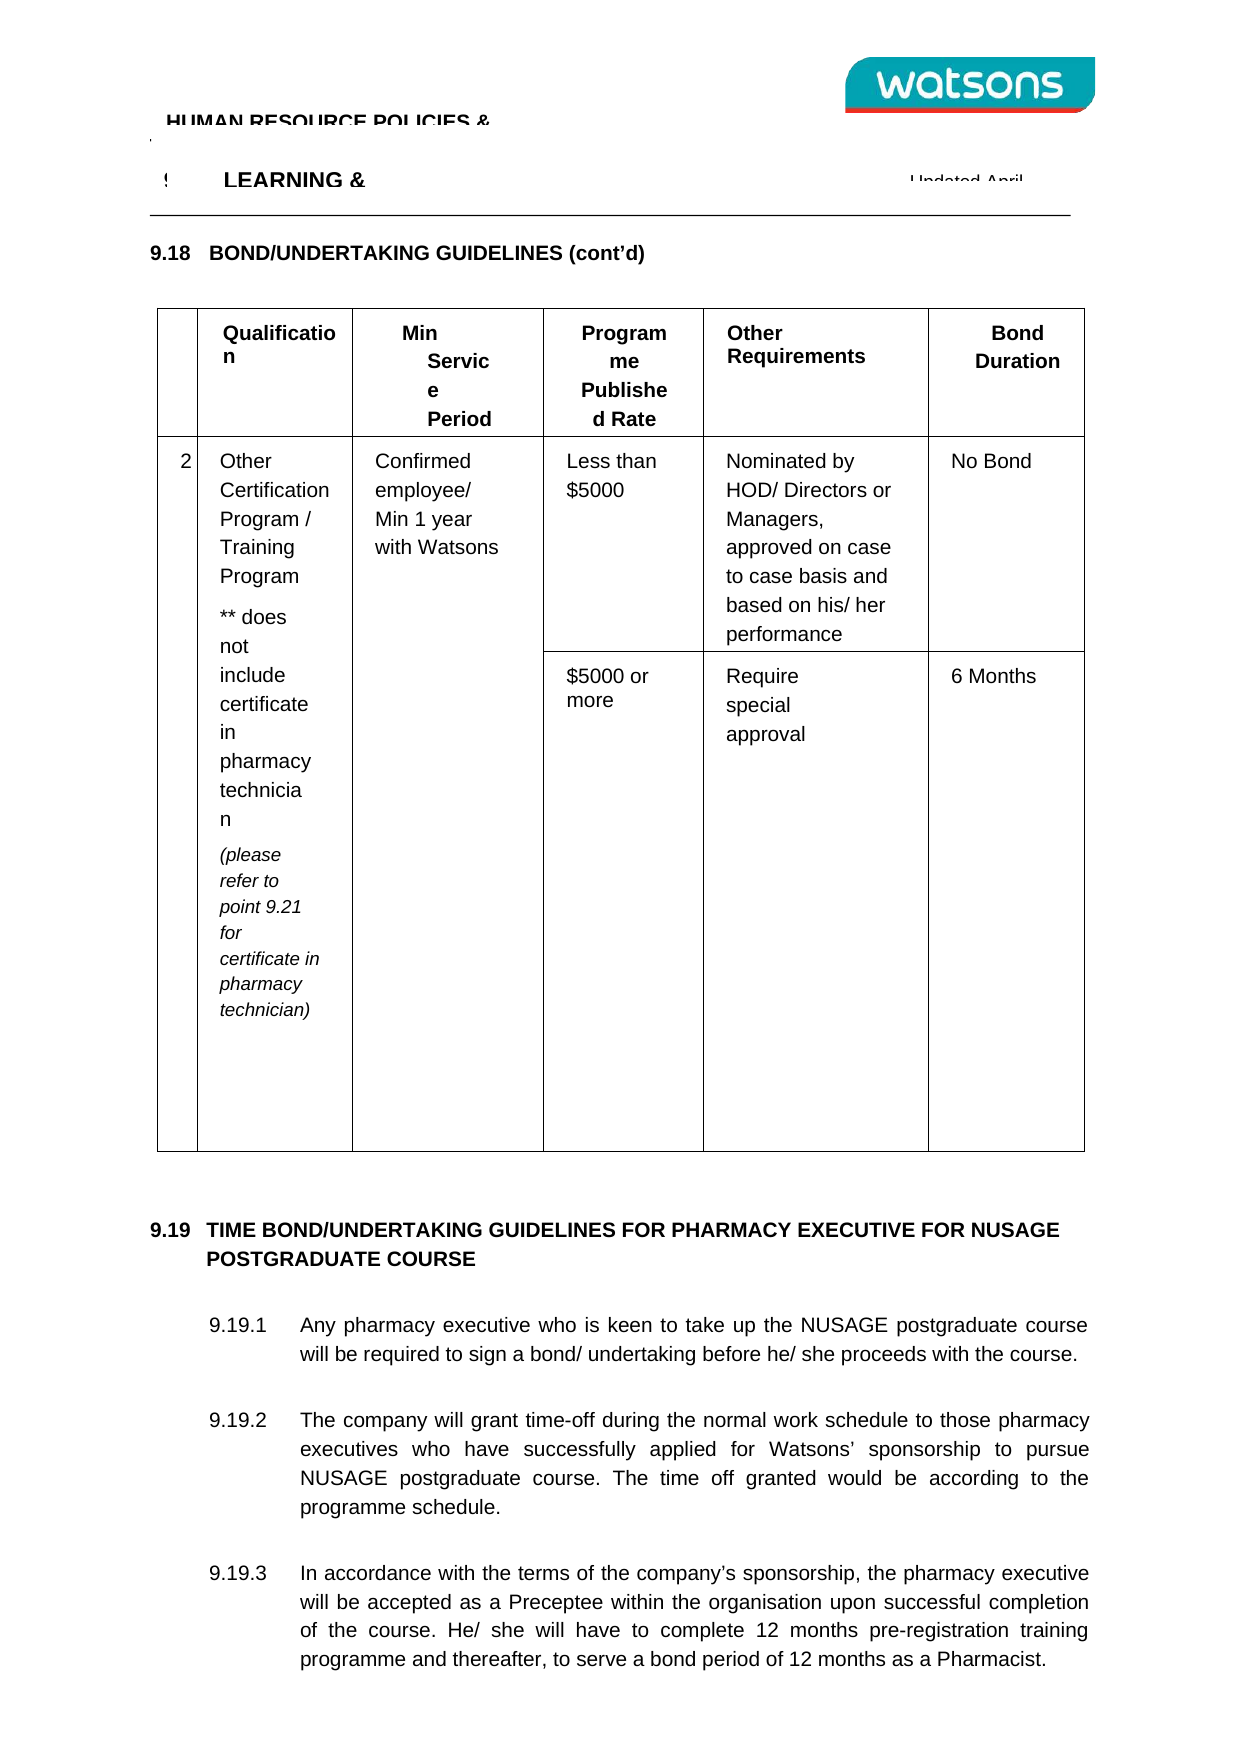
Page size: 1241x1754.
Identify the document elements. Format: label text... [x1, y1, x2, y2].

table_cell [704, 836, 928, 1151]
table_cell $5000 or more [544, 652, 703, 836]
table_cell (please refer to point 9.21 for certificate in pharmacy technician) [198, 836, 352, 1151]
table_cell No Bond [929, 437, 1084, 651]
table_header Min Service Period [353, 309, 543, 436]
picture [845, 57, 1096, 113]
list In accordance with the terms of the company’s sponsorship, the pharmacy executive will be accepted as a Preceptee within the organisation upon successful completion of the course. He/ she will have to complete 12 months pre-registration training programme and thereafter, to serve a bond period of 12 months as a Pharmacist. [209, 1561, 1090, 1671]
list The company will grant time-off during the normal work schedule to those pharmacy executives who have successfully applied for Watsons’ sponsorship to pursue NUSAGE postgraduate course. The time off granted would be according to the programme schedule. [209, 1408, 1091, 1518]
table_cell Nominated by HOD/ Directors or Managers, approved on case to case basis and based on his/ her performance [704, 437, 928, 651]
table_cell [544, 836, 703, 1151]
table_cell 2 [158, 437, 197, 836]
table_header Bond Duration [929, 309, 1084, 436]
list Any pharmacy executive who is keen to take up the NUSAGE postgraduate course will be required to sign a bond/ undertaking before he/ she proceeds with the course. [209, 1313, 1090, 1366]
table_header Qualification [198, 309, 352, 436]
subtitle BOND/UNDERTAKING GUIDELINES (cont’d) [150, 240, 1240, 264]
table_header [158, 309, 197, 436]
table_cell Require special approval [704, 652, 928, 836]
table_cell [929, 836, 1084, 1151]
table_cell 6 Months [929, 652, 1084, 836]
table_cell [158, 836, 197, 1151]
list TIME BOND/UNDERTAKING GUIDELINES FOR PHARMACY EXECUTIVE FOR NUSAGE POSTGRADUATE COURSE [150, 1218, 1061, 1271]
table_cell Other Certification Program / Training Program ** does not include certificate in pharmacy technician [198, 437, 352, 836]
table_cell Confirmed employee/ Min 1 year with Watsons [353, 437, 543, 836]
table_cell [353, 836, 543, 1151]
table_cell Less than $5000 [544, 437, 703, 651]
table_header Other Requirements [704, 309, 928, 436]
table_header Programme Published Rate [544, 309, 703, 436]
